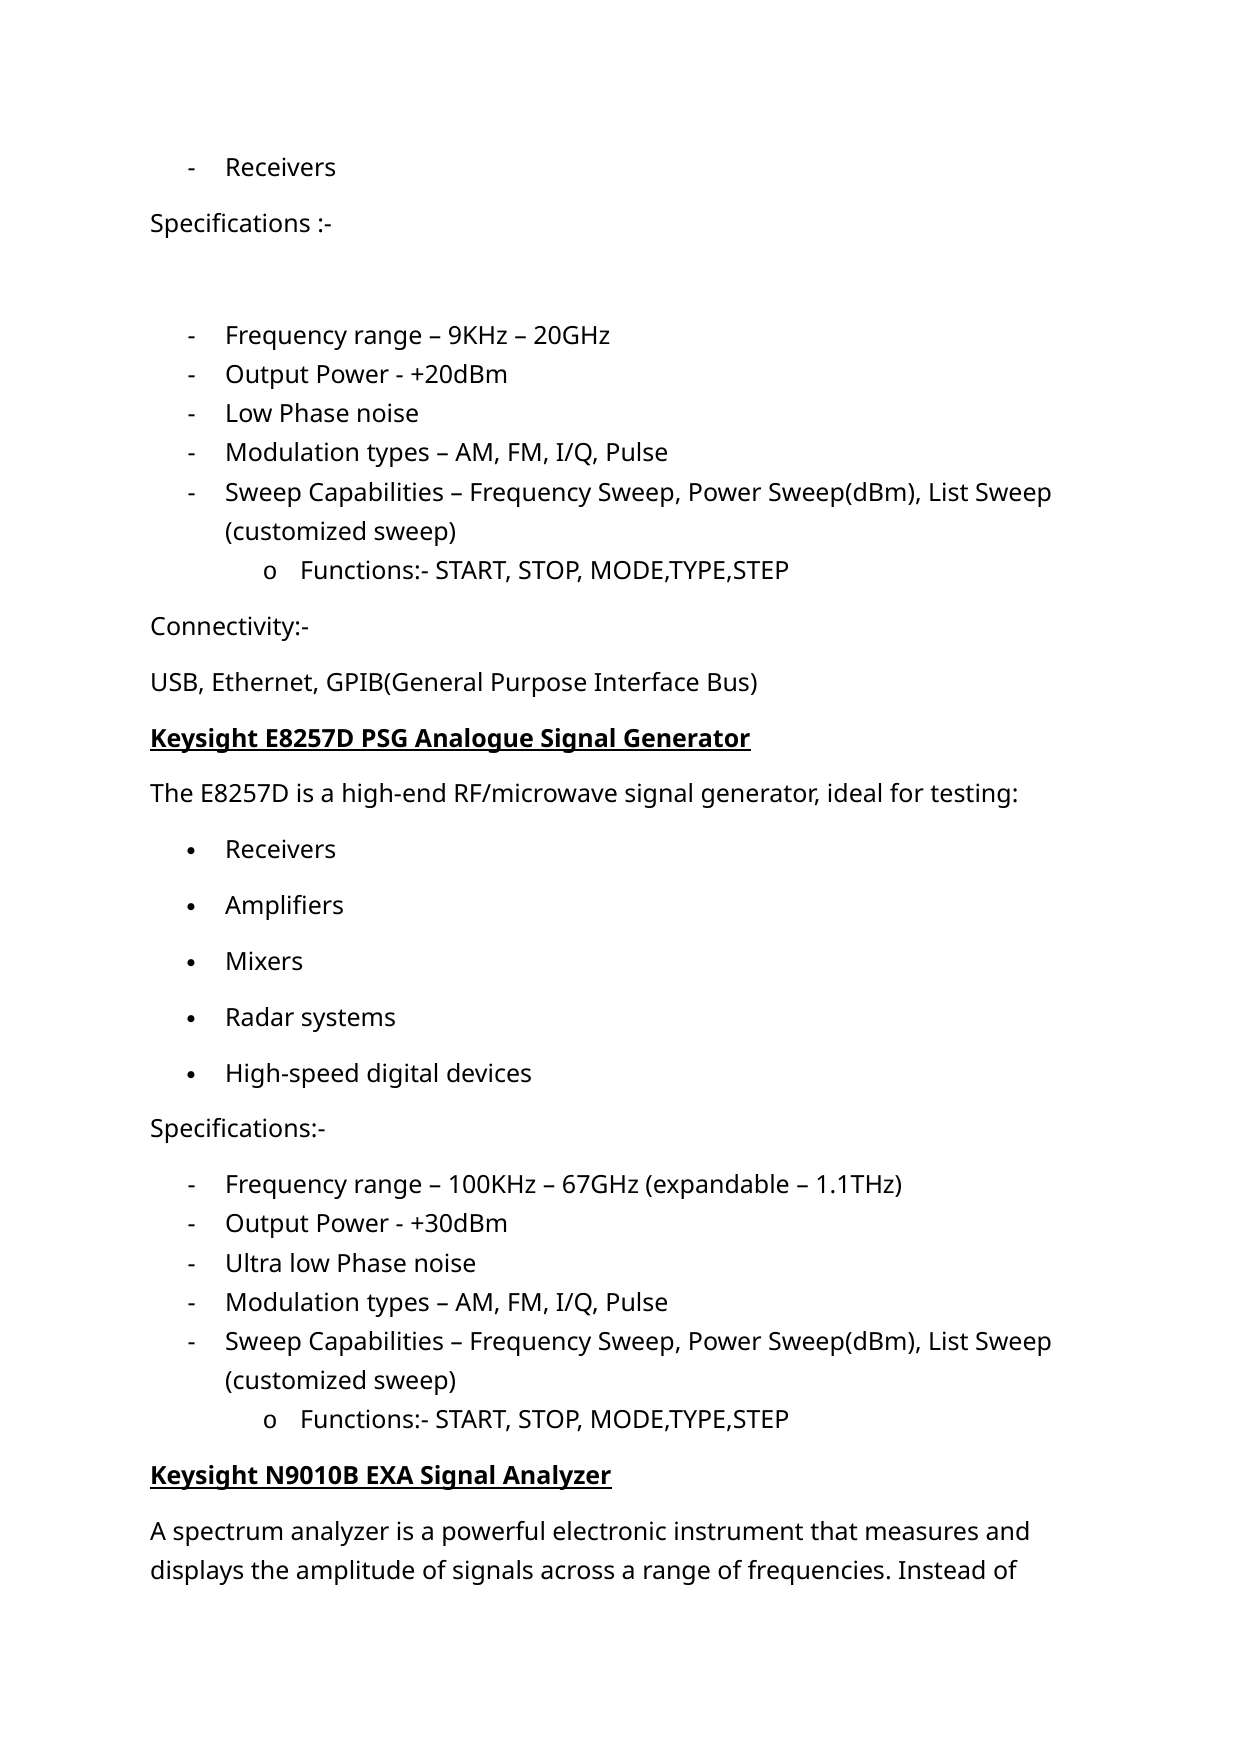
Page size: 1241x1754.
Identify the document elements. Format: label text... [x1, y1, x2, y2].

list Ultra low Phase noise [187, 1245, 1090, 1279]
text Keysight N9010B EXA Signal Analyzer [150, 1458, 1090, 1492]
list Receivers [187, 832, 1090, 866]
list Output Power - +30dBm [187, 1206, 1090, 1240]
text USB, Ethernet, GPIB(General Purpose Interface Bus) [150, 664, 1090, 698]
text Connectivity:- [150, 608, 1090, 643]
list Functions:- START, STOP, MODE,TYPE,STEP [262, 1402, 1090, 1436]
list Modulation types – AM, FM, I/Q, Pulse [187, 1284, 1090, 1318]
list Receivers [187, 150, 1090, 184]
list Frequency range – 100KHz – 67GHz (expandable – 1.1THz) [187, 1167, 1090, 1201]
list Radar systems [187, 999, 1090, 1033]
list Sweep Capabilities – Frequency Sweep, Power Sweep(dBm), List Sweep (customized sweep) [187, 1323, 1090, 1397]
list Mixers [187, 943, 1090, 978]
list Sweep Capabilities – Frequency Sweep, Power Sweep(dBm), List Sweep (customized sweep) [187, 474, 1090, 547]
text Specifications :- [150, 206, 1090, 240]
text Specifications:- [150, 1111, 1090, 1145]
list Modulation types – AM, FM, I/Q, Pulse [187, 435, 1090, 469]
text Keysight E8257D PSG Analogue Signal Generator [150, 720, 1090, 754]
list Low Phase noise [187, 396, 1090, 430]
text The E8257D is a high-end RF/microwave signal generator, ideal for testing: [150, 776, 1090, 810]
list Output Power - +20dBm [187, 357, 1090, 391]
list Functions:- START, STOP, MODE,TYPE,STEP [262, 552, 1090, 587]
list Frequency range – 9KHz – 20GHz [187, 317, 1090, 352]
list High-speed digital devices [187, 1055, 1090, 1089]
list Amplifiers [187, 888, 1090, 922]
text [150, 1514, 1090, 1587]
